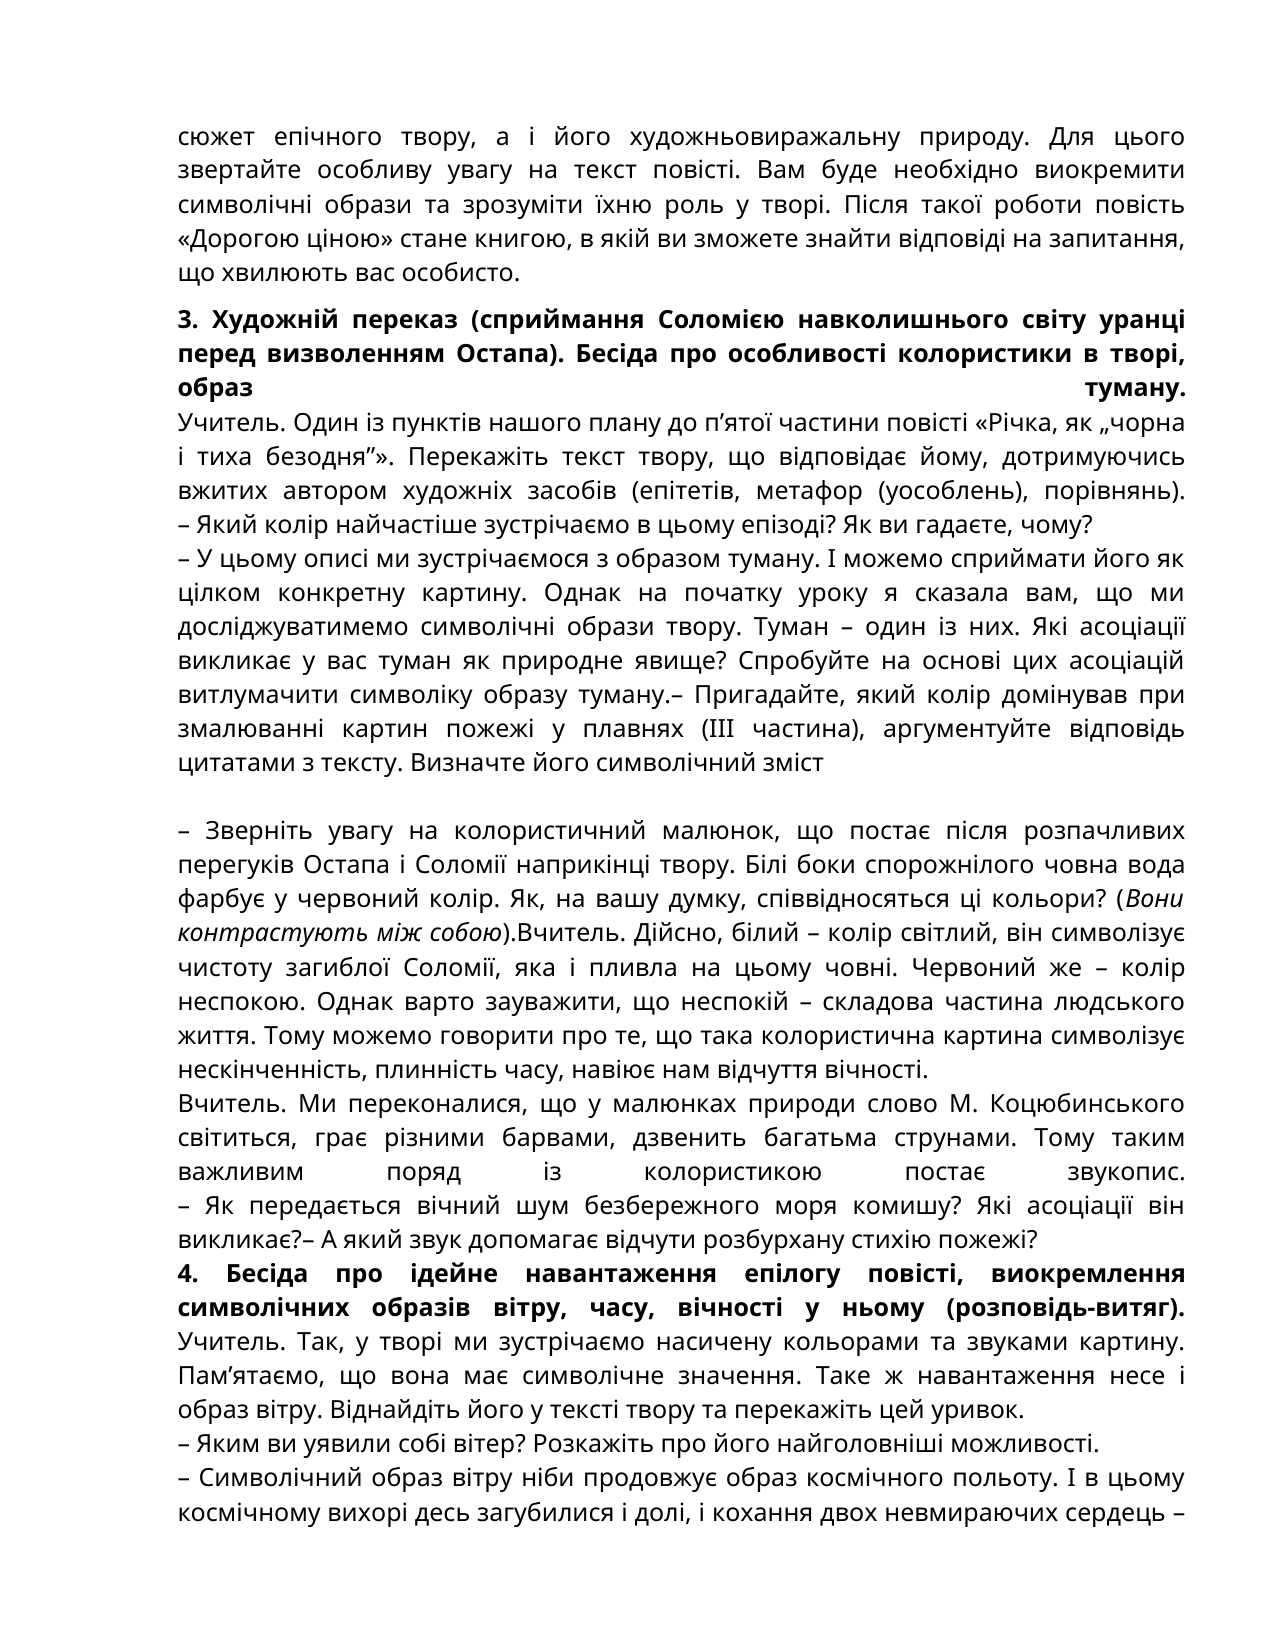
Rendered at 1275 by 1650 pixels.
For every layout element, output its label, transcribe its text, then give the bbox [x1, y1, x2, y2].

text Вчитель. Ми переконалися, що у малюнках природи слово М. Коцюбинського світиться, грає різними барвами, дзвенить багатьма струнами. Тому таким важливим поряд із колористикою постає звукопис. – Як передається вічний шум безбережного моря комишу? Які асоціації він викликає?– А який звук допомагає відчути розбурхану стихію пожежі? [177, 1085, 1186, 1256]
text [177, 118, 1186, 288]
text 4. Бесіда про ідейне навантаження епілогу повісті, виокремлення символічних образів вітру, часу, вічності у ньому (розповідь-витяг). Учитель. Так, у творі ми зустрічаємо насичену кольорами та звуками картину. Пам’ятаємо, що вона має символічне значення. Таке ж навантаження несе і образ вітру. Віднайдіть його у тексті твору та перекажіть цей уривок. [177, 1256, 1186, 1426]
text – Яким ви уявили собі вітер? Розкажіть про його найголовніші можливості. [177, 1426, 1186, 1460]
text – Зверніть увагу на колористичний малюнок, що постає після розпачливих перегуків Остапа і Соломії наприкінці твору. Білі боки спорожнілого човна вода фарбує у червоний колір. Як, на вашу думку, співвідносяться ці кольори? (Вони контрастують між собою).Вчитель. Дійсно, білий – колір світлий, він символізує чистоту загиблої Соломії, яка і пливла на цьому човні. Червоний же – колір неспокою. Однак варто зауважити, що неспокій – складова частина людського життя. Тому можемо говорити про те, що така колористична картина символізує нескінченність, плинність часу, навіює нам відчуття вічності. [177, 813, 1186, 1085]
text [177, 1460, 1186, 1528]
text 3. Художній переказ (сприймання Соломією навколишнього світу уранці перед визволенням Остапа). Бесіда про особливості колористики в творі, образ туману. Учитель. Один із пунктів нашого плану до п’ятої частини повісті «Річка, як „чорна і тиха безодня”». Перекажіть текст твору, що відповідає йому, дотримуючись вжитих автором художніх засобів (епітетів, метафор (уособлень), порівнянь). – Який колір найчастіше зустрічаємо в цьому епізоді? Як ви гадаєте, чому? [177, 302, 1186, 540]
text – У цьому описі ми зустрічаємося з образом туману. І можемо сприймати його як цілком конкретну картину. Однак на початку уроку я сказала вам, що ми досліджуватимемо символічні образи твору. Туман – один із них. Які асоціації викликає у вас туман як природне явище? Спробуйте на основі цих асоціацій витлумачити символіку образу туману.– Пригадайте, який колір домінував при змалюванні картин пожежі у плавнях (ІІІ частина), аргументуйте відповідь цитатами з тексту. Визначте його символічний зміст [177, 540, 1186, 779]
